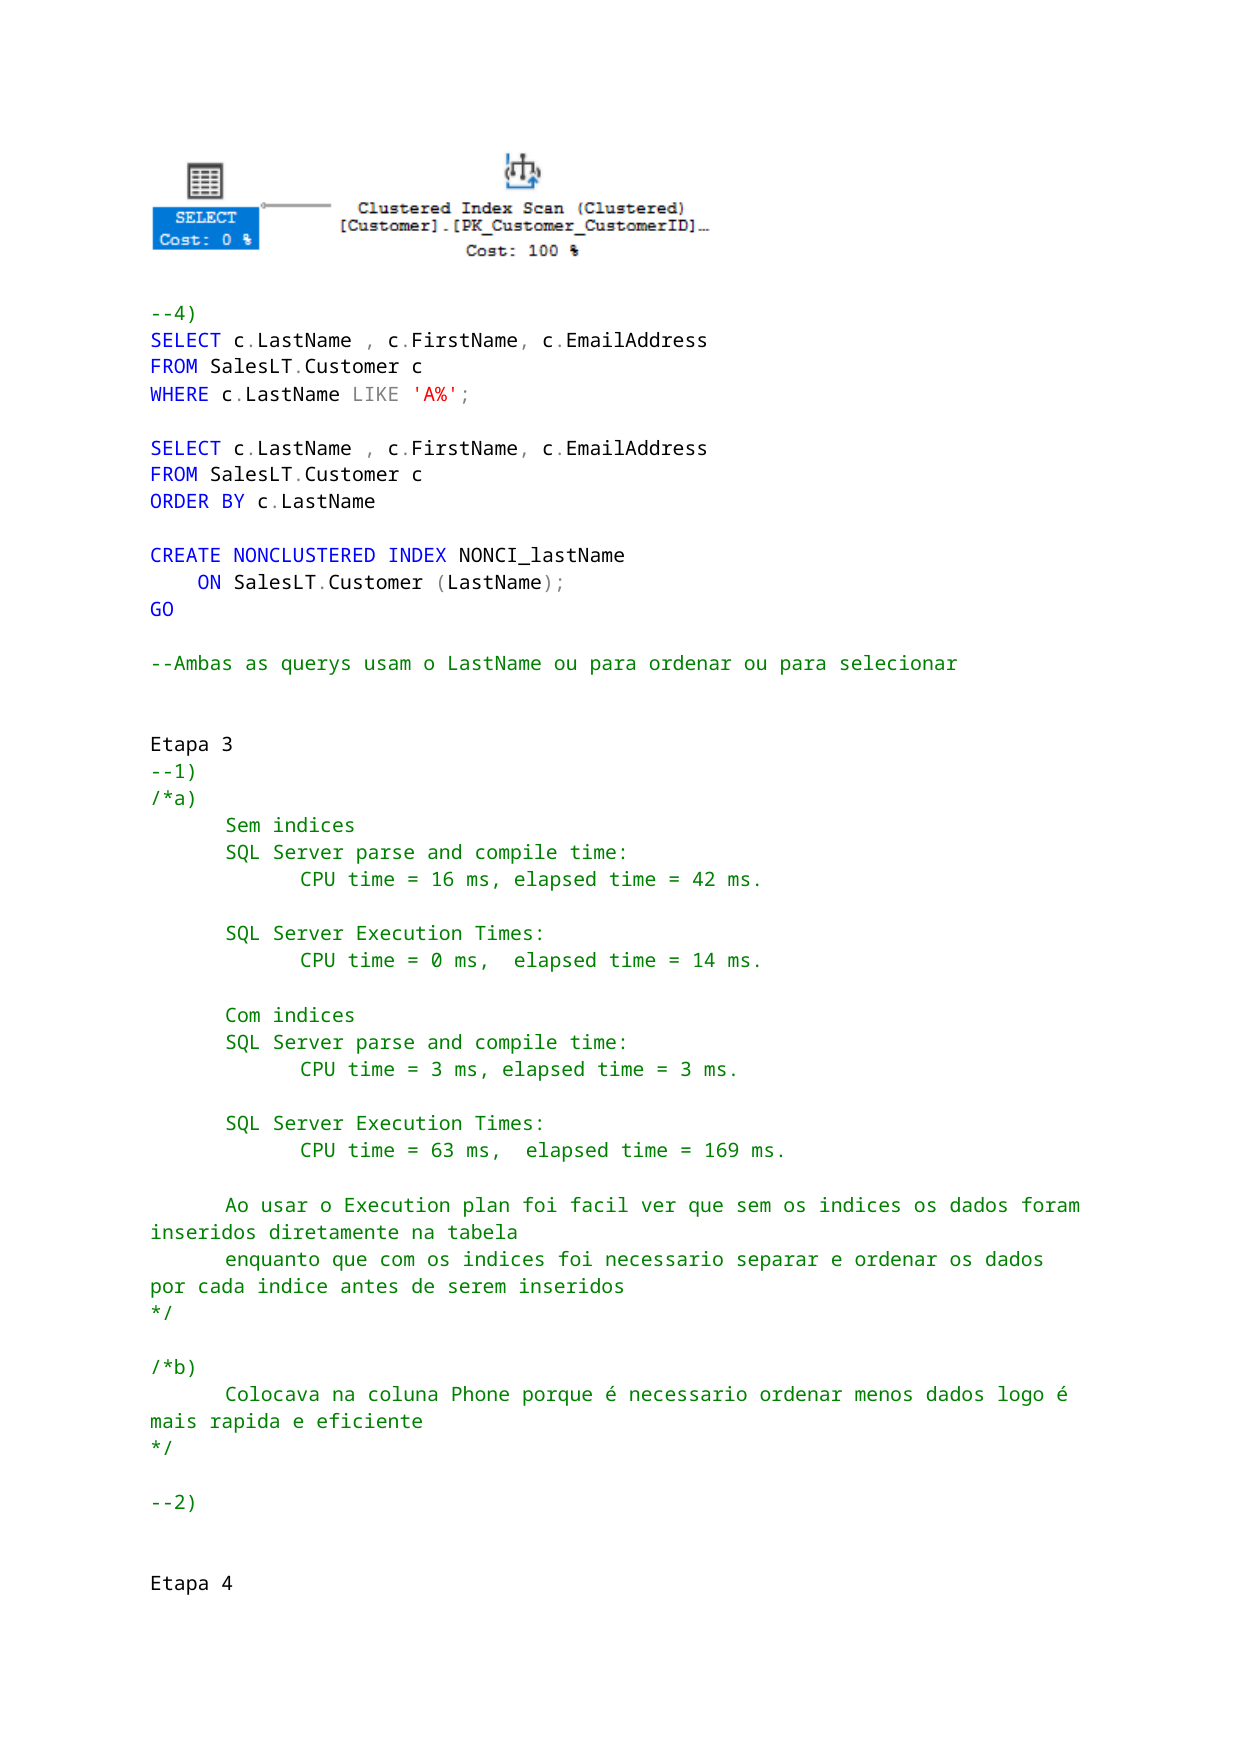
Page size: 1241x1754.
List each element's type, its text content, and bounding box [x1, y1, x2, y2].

text SQL Server parse and compile time: [150, 1028, 1090, 1055]
text CPU time = 16 ms, elapsed time = 42 ms. [150, 865, 1090, 892]
text FROM SalesLT.Customer c [150, 353, 1090, 380]
text enquanto que com os indices foi necessario separar e ordenar os dados por cada indice antes de serem inseridos [150, 1245, 1090, 1299]
picture [150, 150, 730, 272]
text SELECT c.LastName , c.FirstName, c.EmailAddress [150, 326, 1090, 353]
text SQL Server Execution Times: [150, 919, 1090, 946]
text FROM SalesLT.Customer c [150, 461, 1090, 488]
text GO [150, 596, 1090, 623]
text --Ambas as querys usam o LastName ou para ordenar ou para selecionar [150, 649, 1090, 677]
text */ [150, 1434, 1090, 1461]
text Sem indices [150, 811, 1090, 838]
text SQL Server parse and compile time: [150, 838, 1090, 865]
text Ao usar o Execution plan foi facil ver que sem os indices os dados foram inseridos diretamente na tabela [150, 1191, 1090, 1245]
text --4) [150, 299, 1090, 326]
text CREATE NONCLUSTERED INDEX NONCI_lastName [150, 542, 1090, 569]
text Colocava na coluna Phone porque é necessario ordenar menos dados logo é mais rapida e eficiente [150, 1380, 1090, 1434]
text --2) [150, 1488, 1090, 1515]
text /*b) [150, 1353, 1090, 1380]
text /*a) [150, 784, 1090, 811]
text CPU time = 63 ms, elapsed time = 169 ms. [150, 1136, 1090, 1163]
text Com indices [150, 1001, 1090, 1028]
text Etapa 4 [150, 1569, 1090, 1596]
text CPU time = 0 ms, elapsed time = 14 ms. [150, 946, 1090, 973]
text SELECT c.LastName , c.FirstName, c.EmailAddress [150, 434, 1090, 461]
text Etapa 3 [150, 731, 1090, 757]
text ON SalesLT.Customer (LastName); [150, 569, 1090, 596]
text ORDER BY c.LastName [150, 488, 1090, 515]
text --1) [150, 757, 1090, 784]
text SQL Server Execution Times: [150, 1109, 1090, 1136]
text CPU time = 3 ms, elapsed time = 3 ms. [150, 1055, 1090, 1082]
text WHERE c.LastName LIKE 'A%'; [150, 380, 1090, 407]
text */ [150, 1299, 1090, 1326]
